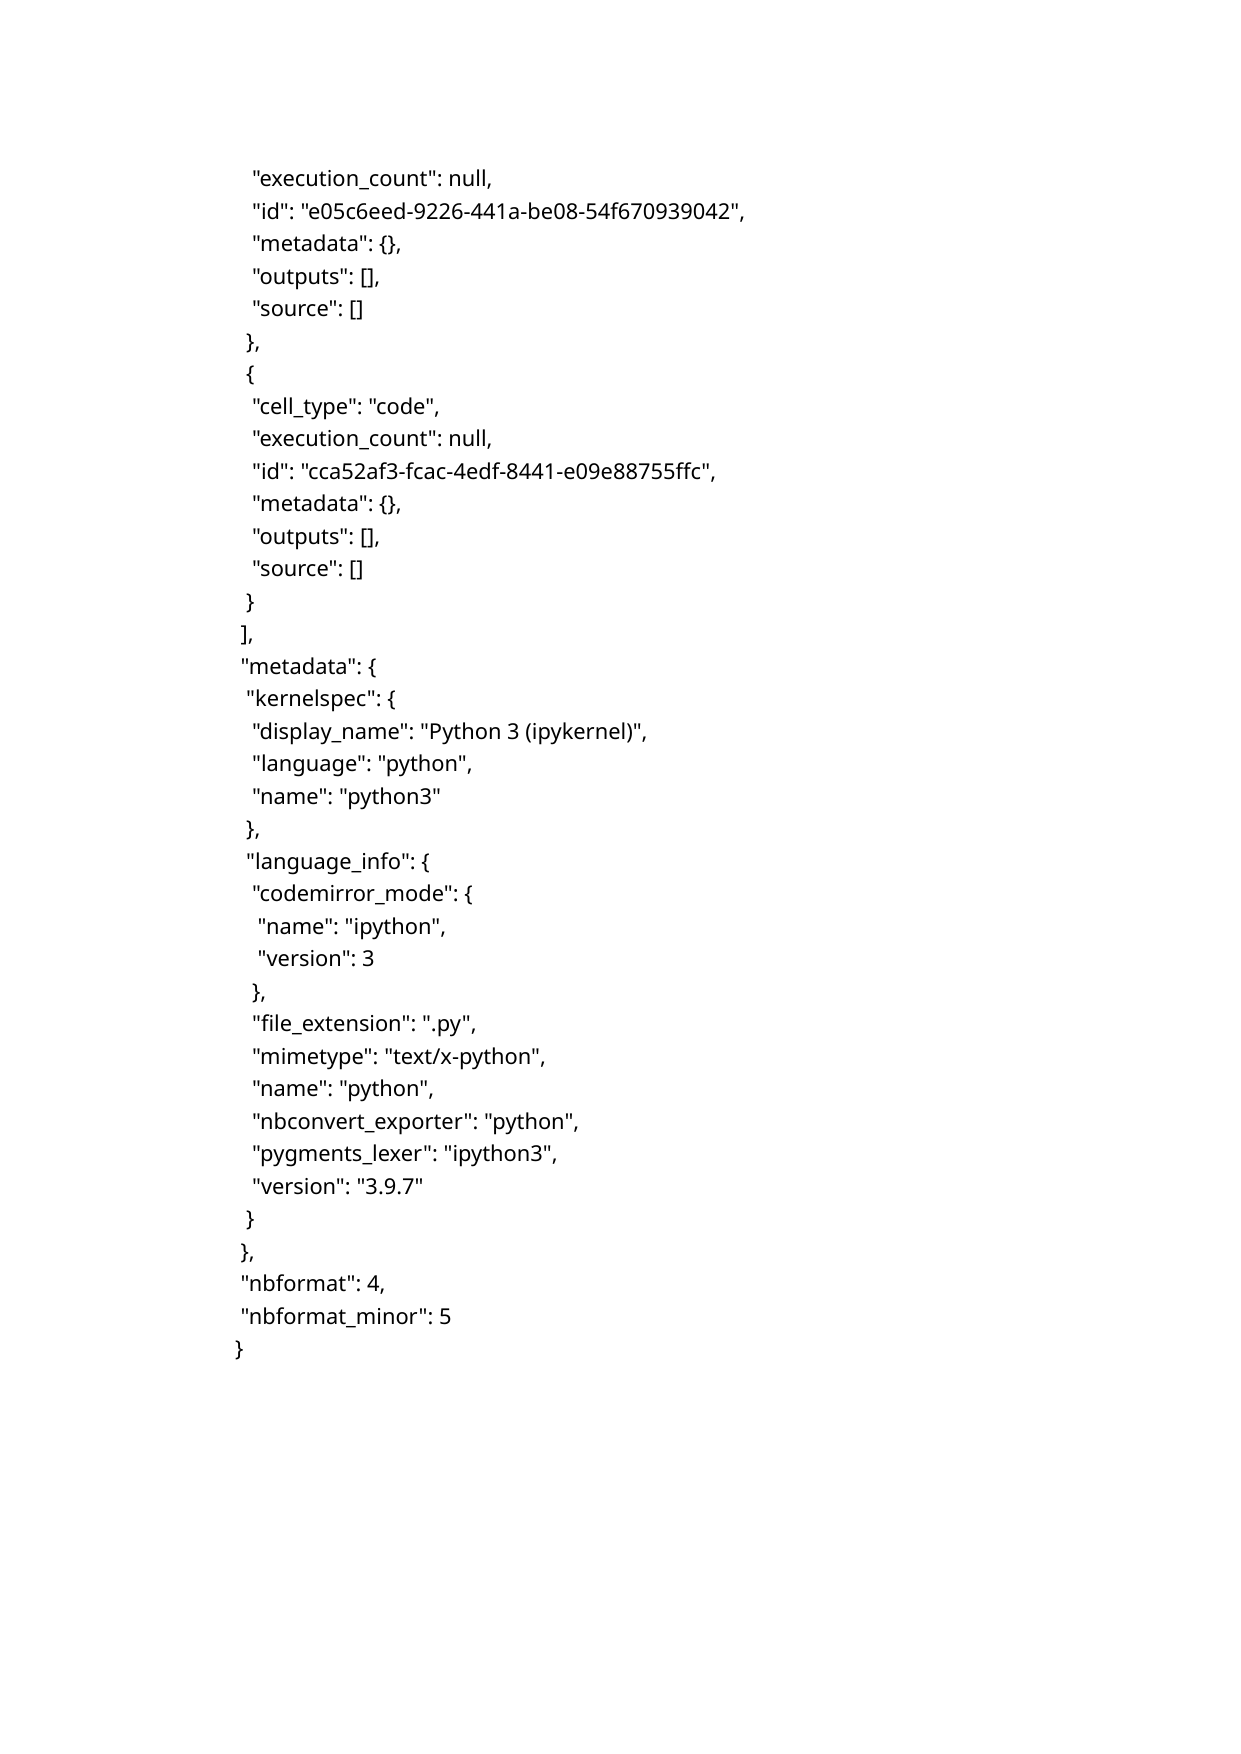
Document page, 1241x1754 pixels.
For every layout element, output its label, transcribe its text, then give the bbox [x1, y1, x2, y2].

text } [235, 584, 1006, 617]
text "display_name": "Python 3 (ipykernel)", [235, 714, 1006, 747]
text "metadata": {}, [235, 487, 1006, 519]
text "nbconvert_exporter": "python", [235, 1104, 1006, 1137]
text "id": "e05c6eed-9226-441a-be08-54f670939042", [235, 194, 1006, 227]
text "name": "python3" [235, 779, 1006, 812]
text "execution_count": null, [235, 162, 1006, 194]
text "name": "python", [235, 1072, 1006, 1104]
text "execution_count": null, [235, 422, 1006, 454]
text "metadata": { [235, 649, 1006, 682]
text "id": "cca52af3-fcac-4edf-8441-e09e88755ffc", [235, 454, 1006, 487]
text "language": "python", [235, 747, 1006, 779]
text "pygments_lexer": "ipython3", [235, 1137, 1006, 1169]
text "language_info": { [235, 844, 1006, 877]
text "source": [] [235, 292, 1006, 324]
text "version": "3.9.7" [235, 1169, 1006, 1202]
text "nbformat_minor": 5 [235, 1299, 1006, 1332]
text "source": [] [235, 552, 1006, 584]
text } [235, 1202, 1006, 1234]
text "mimetype": "text/x-python", [235, 1039, 1006, 1072]
text "kernelspec": { [235, 682, 1006, 714]
text }, [235, 1234, 1006, 1267]
text "version": 3 [235, 942, 1006, 974]
text "outputs": [], [235, 519, 1006, 552]
text "nbformat": 4, [235, 1267, 1006, 1299]
text }, [235, 324, 1006, 357]
text "name": "ipython", [235, 909, 1006, 942]
text "file_extension": ".py", [235, 1007, 1006, 1039]
text } [235, 1332, 1006, 1364]
text }, [235, 974, 1006, 1007]
text }, [235, 812, 1006, 844]
text ], [235, 617, 1006, 649]
text "outputs": [], [235, 259, 1006, 292]
text "metadata": {}, [235, 227, 1006, 259]
text "cell_type": "code", [235, 389, 1006, 422]
text { [235, 357, 1006, 389]
text "codemirror_mode": { [235, 877, 1006, 909]
